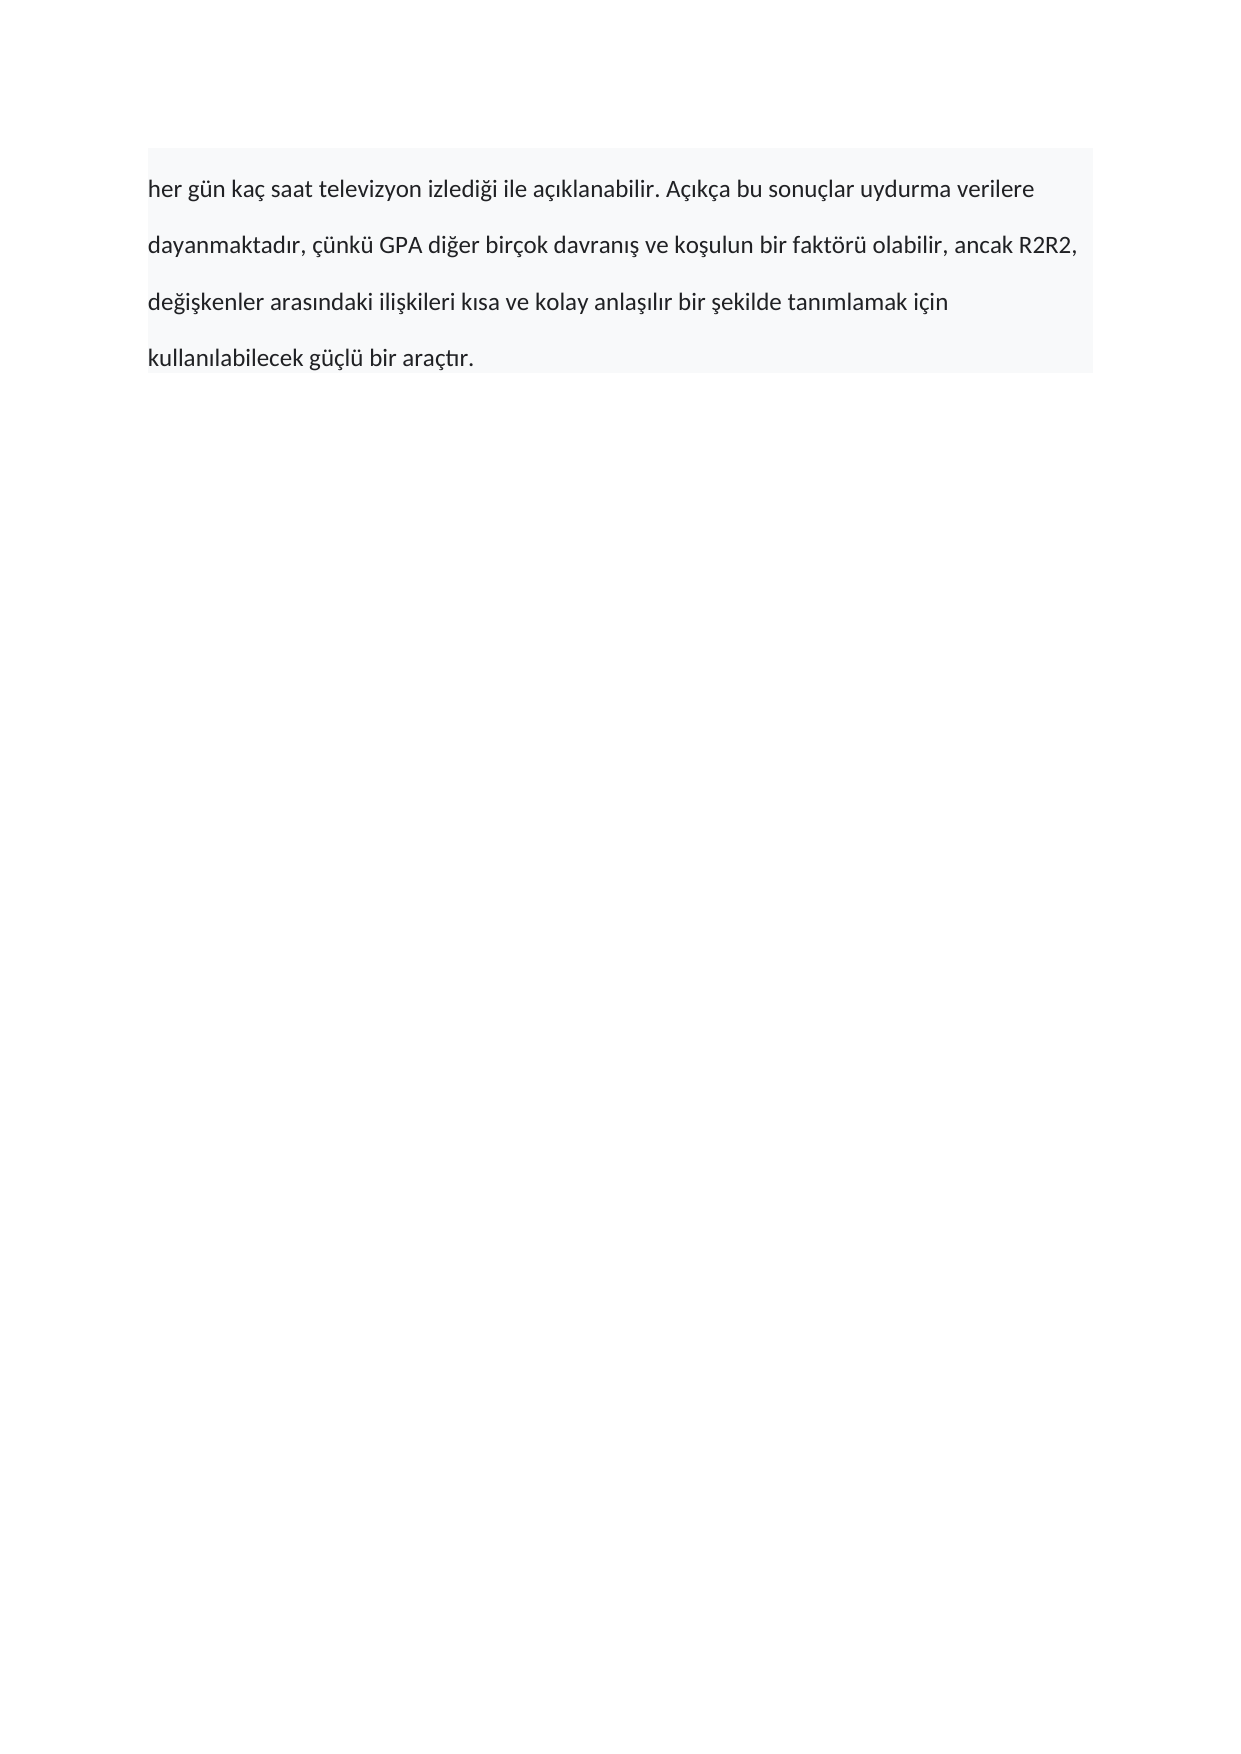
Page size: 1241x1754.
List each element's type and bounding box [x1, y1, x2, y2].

text [148, 148, 1093, 373]
